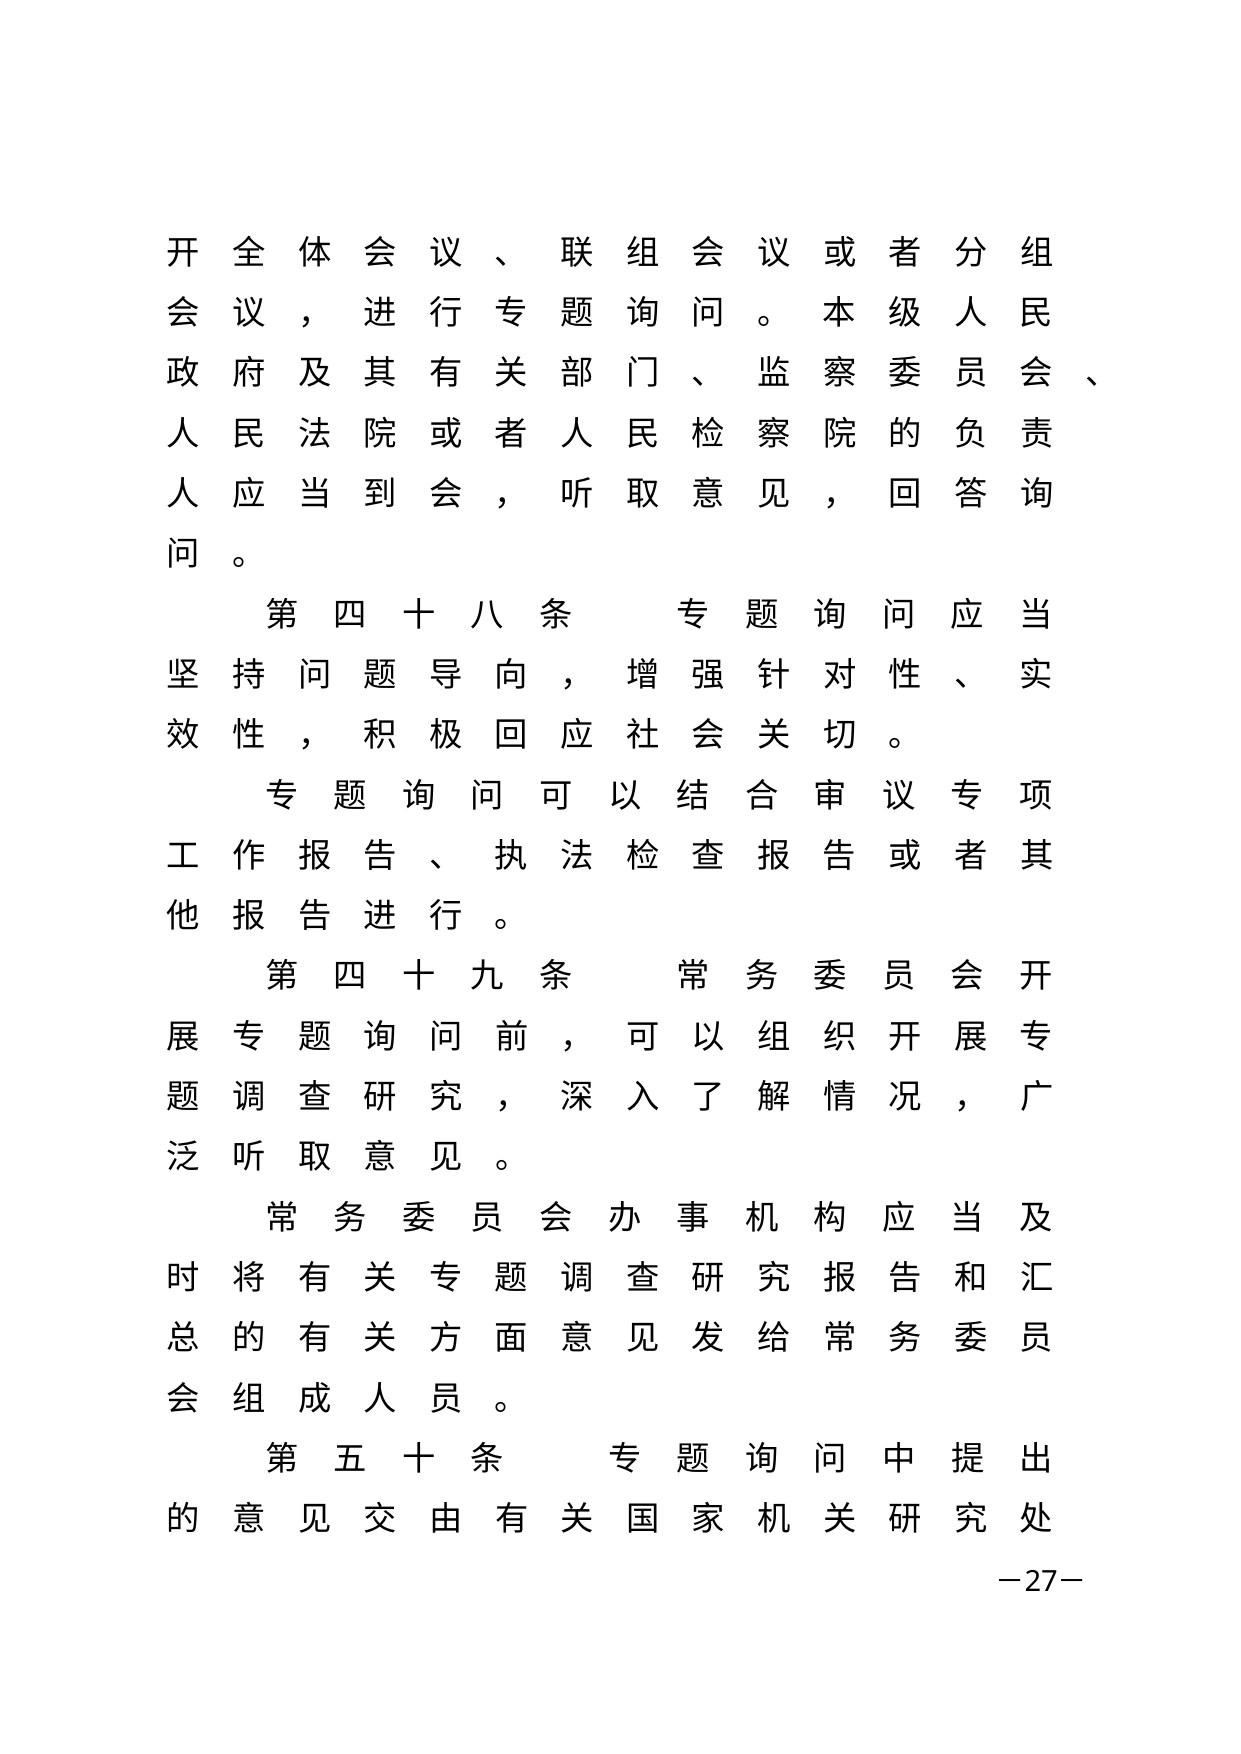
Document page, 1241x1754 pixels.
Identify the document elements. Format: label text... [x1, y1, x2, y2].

text 第四十七条 各级人民代表大会常务委员会围绕关系改革发展稳定大局和群众切身利益、社会普遍关注的重大问题，可以召开全体会议、联组会议或者分组会议，进行专题询问。本级人民政府及其有关部门、监察委员会、人民法院或者人民检察院的负责人应当到会，听取意见，回答询问。 [167, 219, 1085, 581]
text 专题询问可以结合审议专项工作报告、执法检查报告或者其他报告进行。 [167, 762, 1085, 943]
text 第五十条 专题询问中提出的意见交由有关国家机关研究处理，有关国家机关应当及时向常务委员会提交研究处理情况报告。必要时，委员长会议或者主任会议可以决定将研究处理情况报告提请常务委员会审议。 [167, 1426, 1085, 1546]
text 常务委员会办事机构应当及时将有关专题调查研究报告和汇总的有关方面意见发给常务委员会组成人员。 [167, 1184, 1085, 1426]
text 第四十九条 常务委员会开展专题询问前，可以组织开展专题调查研究，深入了解情况，广泛听取意见。 [167, 943, 1085, 1184]
text 第四十八条 专题询问应当坚持问题导向，增强针对性、实效性，积极回应社会关切。 [167, 581, 1085, 762]
